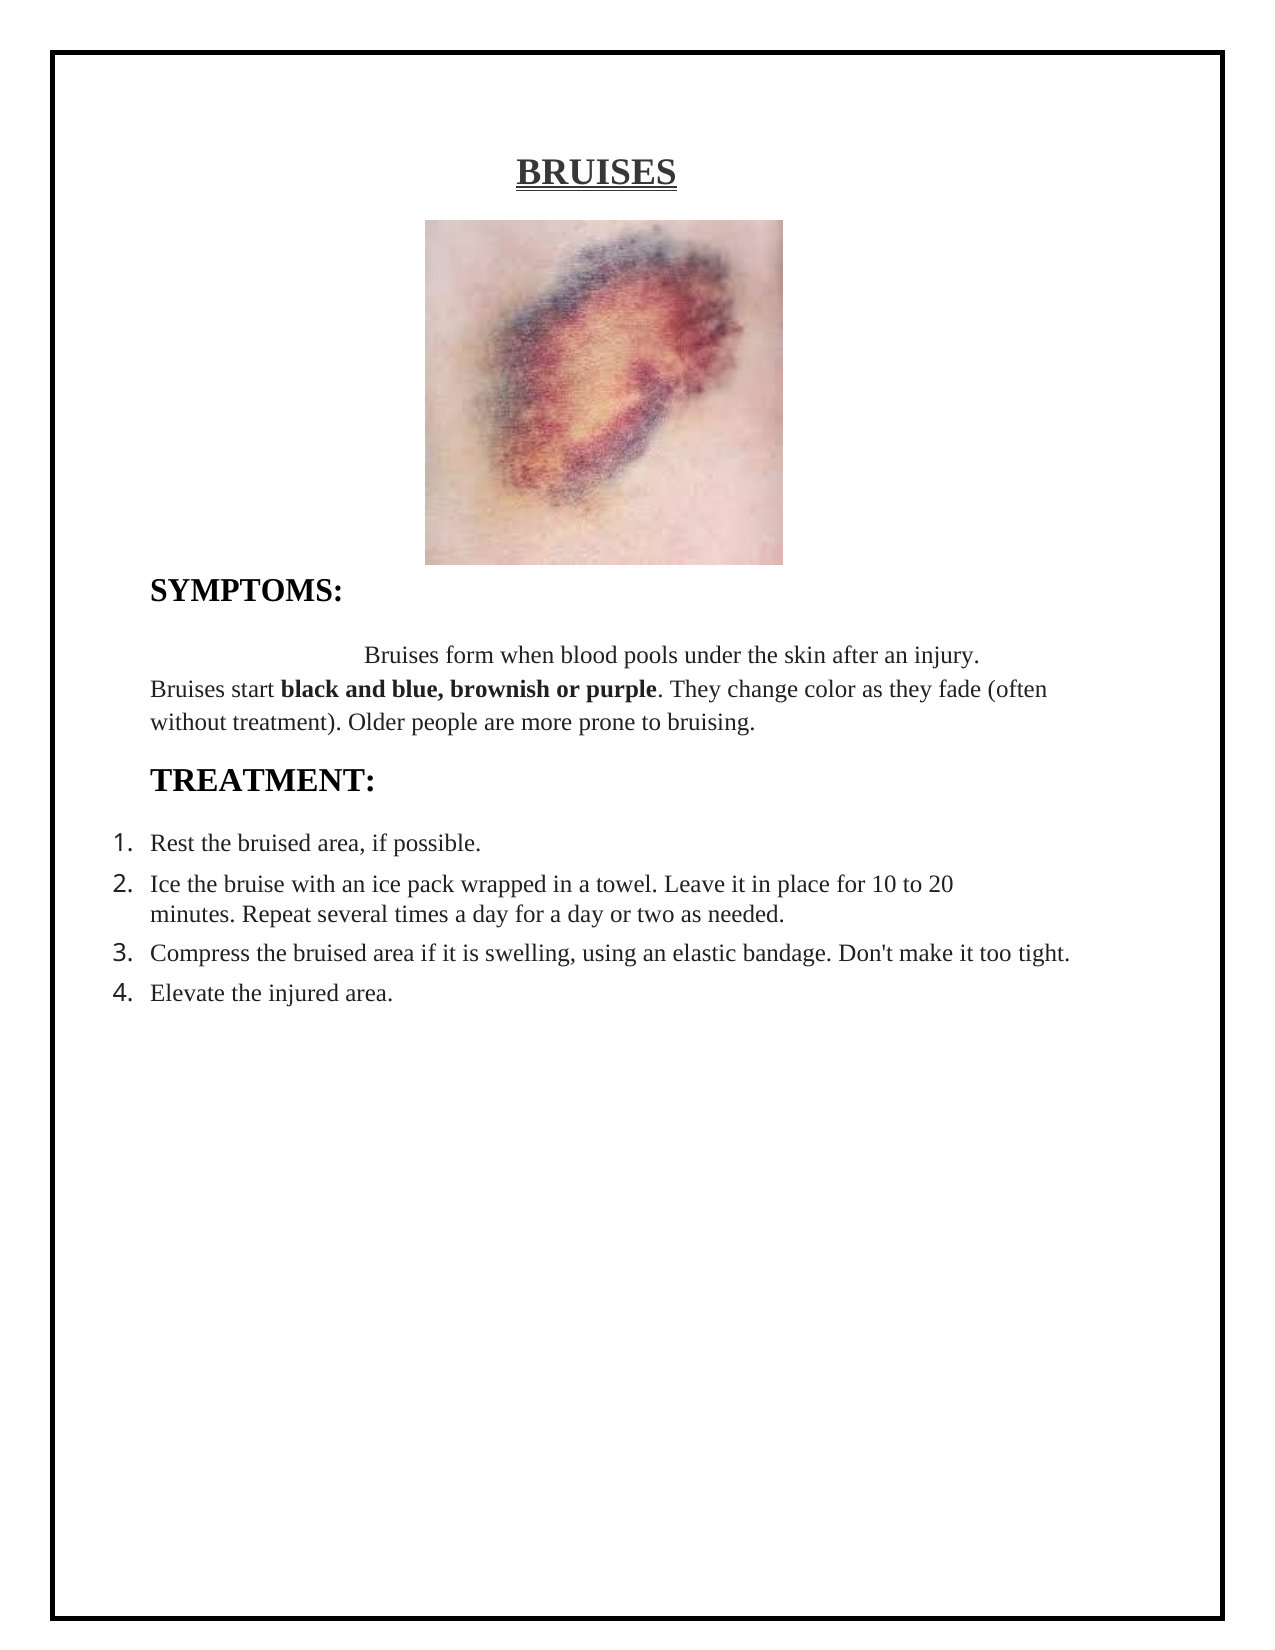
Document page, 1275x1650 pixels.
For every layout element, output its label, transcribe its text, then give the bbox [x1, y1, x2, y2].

list Ice the bruise with an ice pack wrapped in a towel. Leave it in place for 10 to 20 minutes. Repeat several times a day for a day or two as needed. [112, 865, 1028, 928]
text Bruises start black and blue, brownish or purple. They change color as they fade (often without treatment). Older people are more prone to bruising. [150, 674, 1075, 735]
list Rest the bruised area, if possible. [112, 825, 1135, 859]
subtitle BRUISES [486, 150, 707, 193]
picture [425, 220, 783, 565]
subtitle TREATMENT: [150, 760, 1135, 799]
text Bruises form when blood pools under the skin after an injury. [364, 640, 1135, 669]
list Compress the bruised area if it is swelling, using an elastic bandage. Don't make it too tight. [112, 934, 1103, 968]
list Elevate the injured area. [112, 975, 1135, 1009]
subtitle SYMPTOMS: [150, 570, 353, 608]
